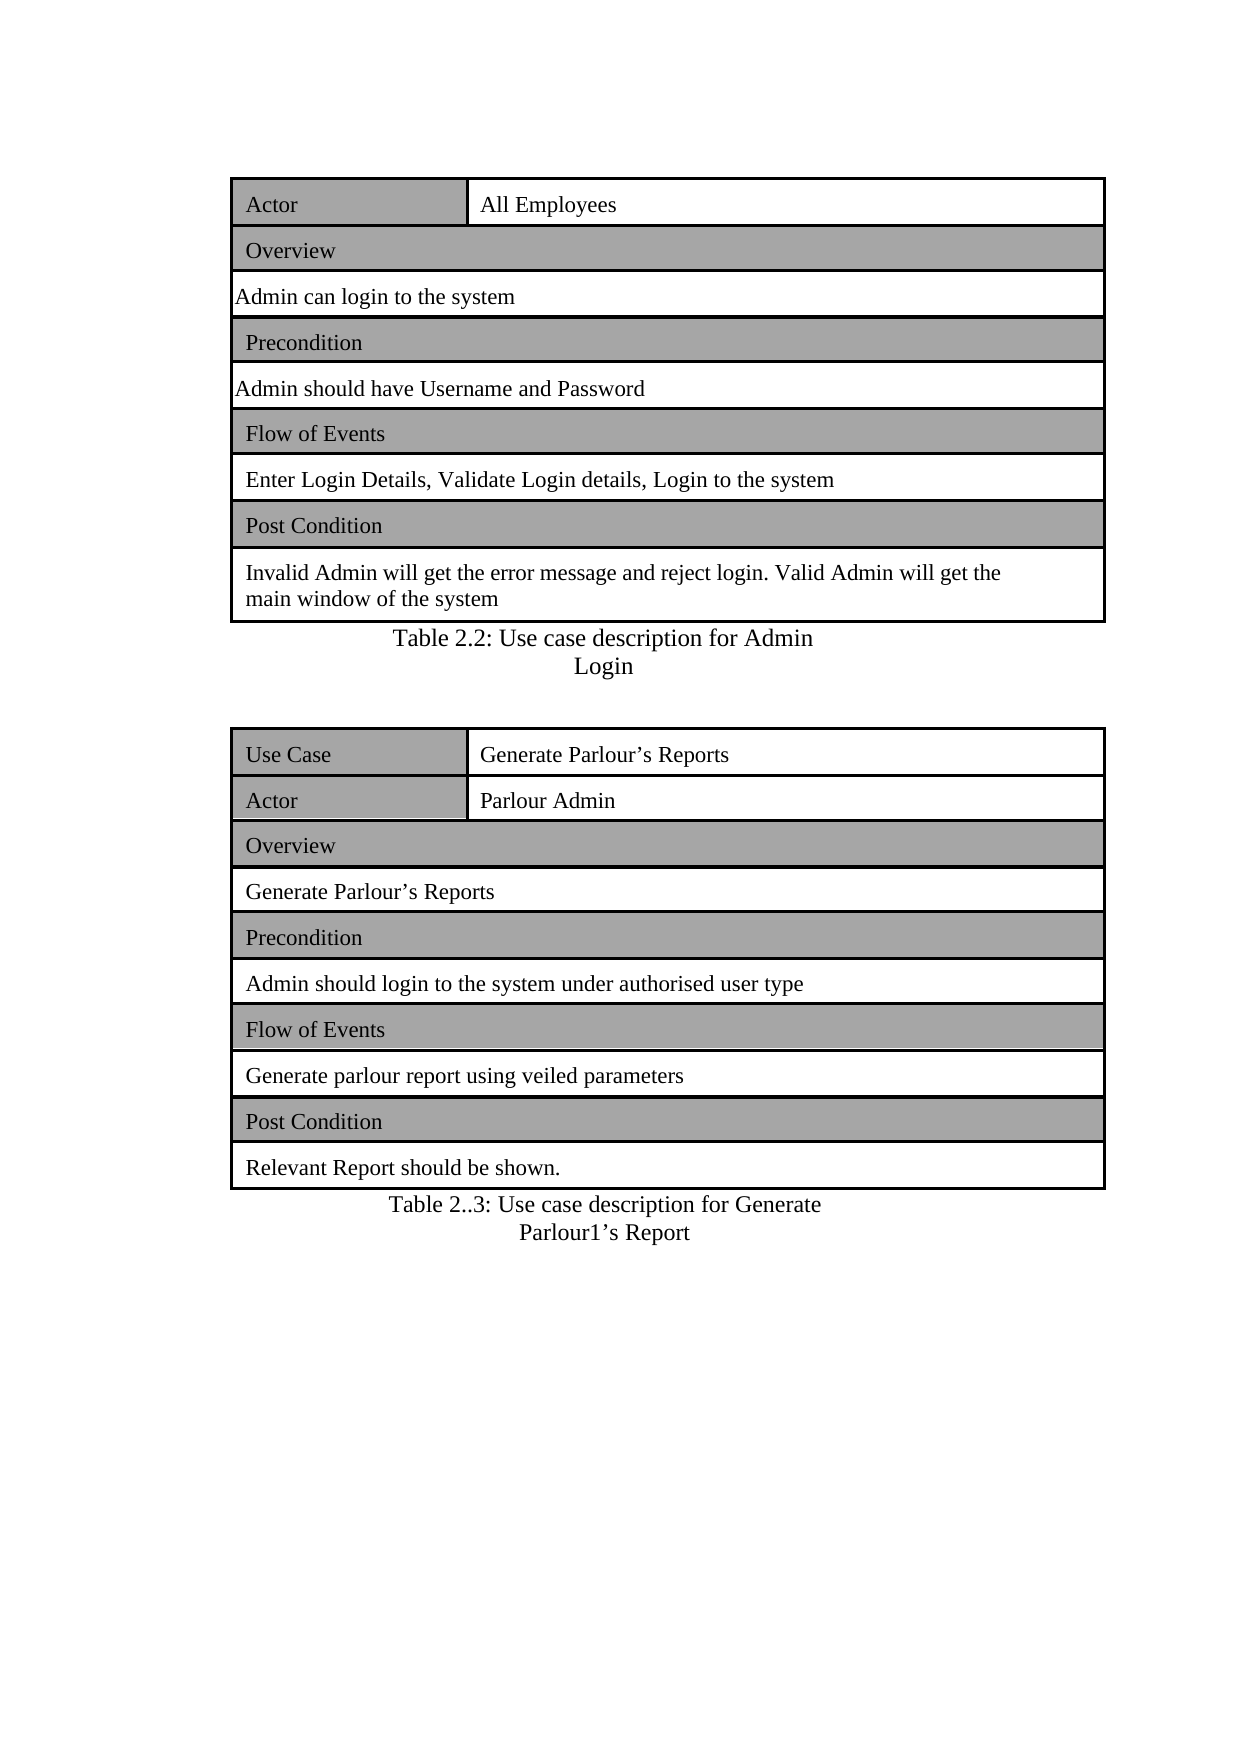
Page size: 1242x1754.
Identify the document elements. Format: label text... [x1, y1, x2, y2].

table_cell Overview [233, 822, 1103, 865]
table_cell Enter Login Details, Validate Login details, Login to the system [233, 455, 1103, 499]
table_cell Relevant Report should be shown. [233, 1143, 1103, 1187]
table_cell Actor [233, 777, 466, 818]
table_cell Admin can login to the system [233, 272, 1103, 315]
table_header All Employees [469, 180, 1103, 224]
table_cell Precondition [233, 319, 1103, 360]
text Table 2..3: Use case description for Generate Parlour1’s Report [388, 1190, 913, 1245]
table_header Actor [233, 180, 466, 224]
table_cell Admin should login to the system under authorised user type [233, 960, 1103, 1002]
table_cell Generate parlour report using veiled parameters [233, 1052, 1103, 1095]
table_cell Parlour Admin [469, 777, 1103, 818]
table_header Use Case [233, 730, 466, 774]
table_cell Post Condition [233, 502, 1103, 546]
text Table 2.2: Use case description for Admin Login [392, 623, 815, 680]
table_cell Post Condition [233, 1099, 1103, 1140]
table_header Generate Parlour’s Reports [469, 730, 1103, 774]
table_cell Precondition [233, 913, 1103, 957]
table_cell Invalid Admin will get the error message and reject login. Valid Admin will get the main window of the system [233, 549, 1103, 619]
table_cell Flow of Events [233, 410, 1103, 452]
table_cell Overview [233, 227, 1103, 269]
table_cell Generate Parlour’s Reports [233, 869, 1103, 910]
table_cell Flow of Events [233, 1005, 1103, 1048]
table_cell Admin should have Username and Password [233, 363, 1103, 407]
